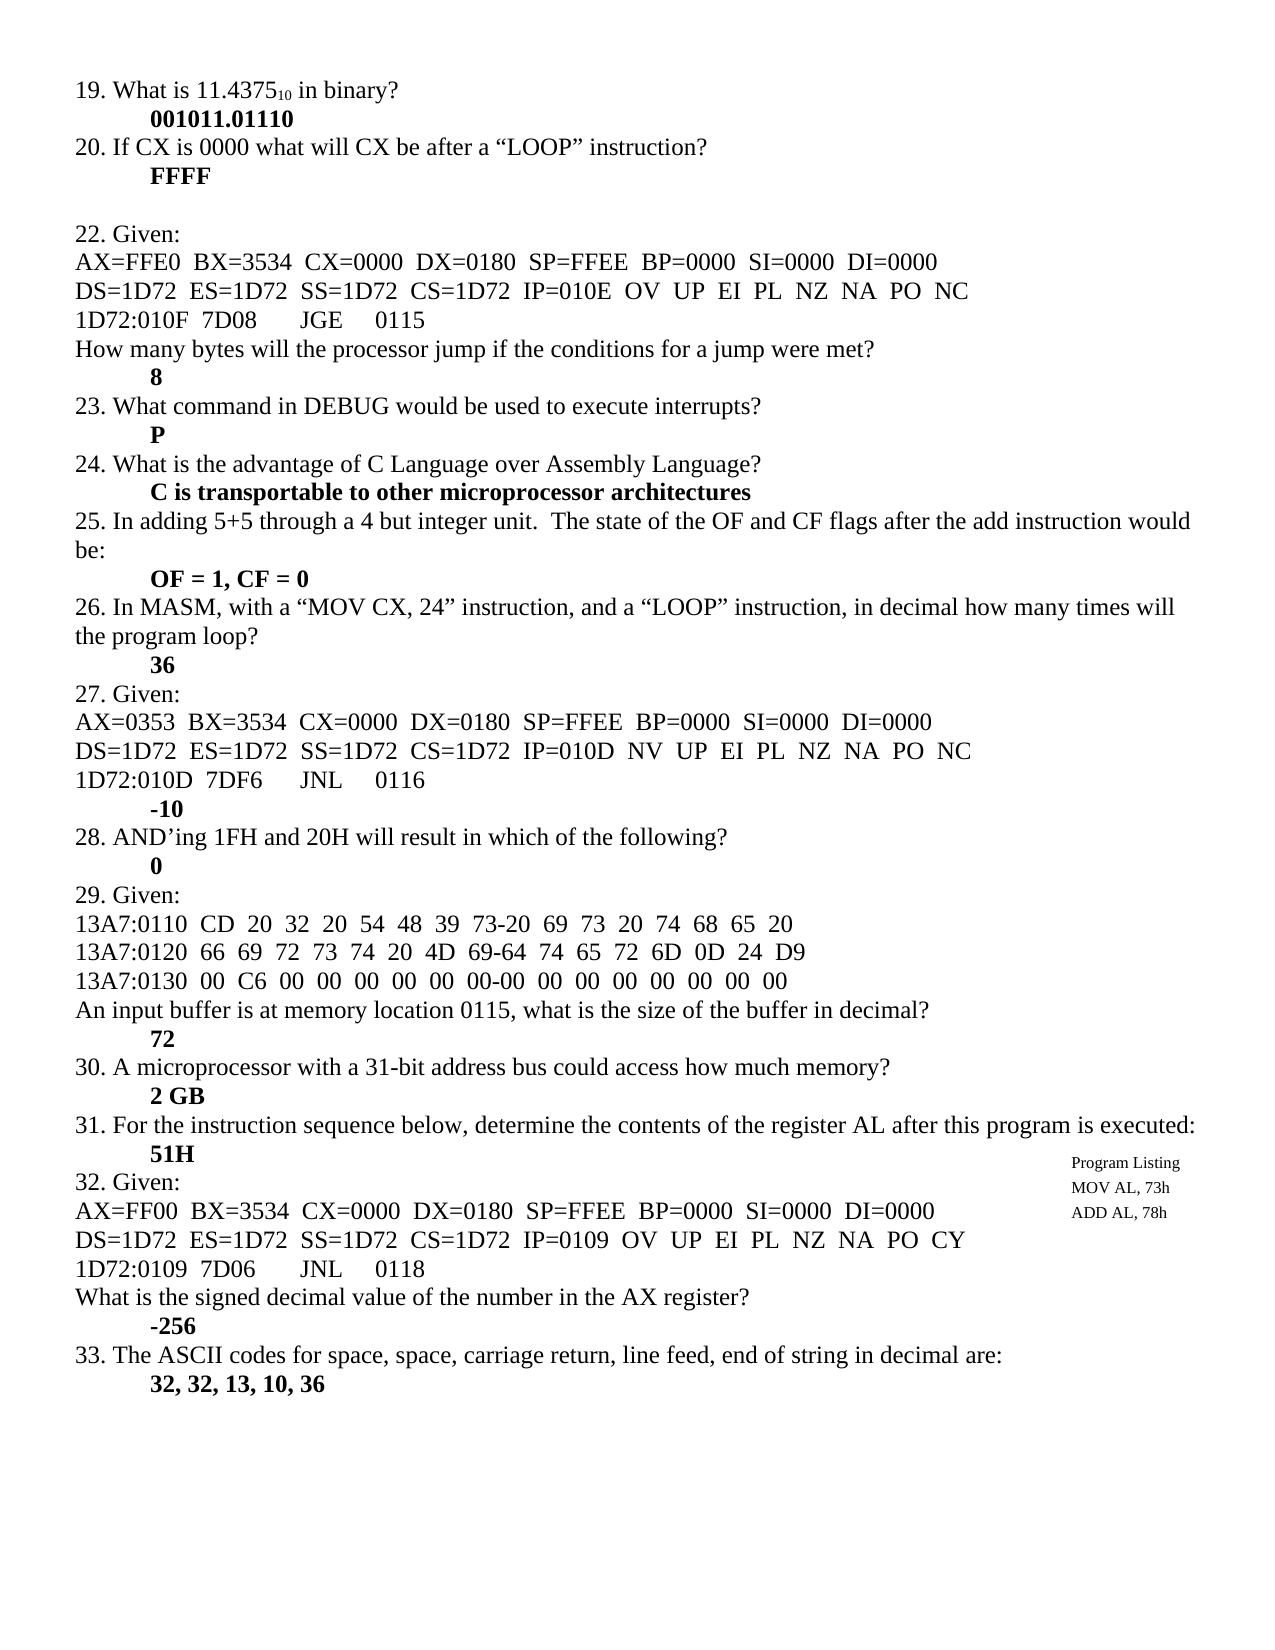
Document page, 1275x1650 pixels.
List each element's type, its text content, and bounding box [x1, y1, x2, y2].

text 13A7:0110 CD 20 32 20 54 48 39 73-20 69 73 20 74 68 65 20 [75, 909, 1200, 937]
text 20. If CX is 0000 what will CX be after a “LOOP” instruction? [75, 132, 1200, 161]
text FFFF [75, 161, 1200, 190]
text 36 [75, 650, 1200, 679]
text DS=1D72 ES=1D72 SS=1D72 CS=1D72 IP=010D NV UP EI PL NZ NA PO NC [75, 736, 1200, 765]
text OF = 1, CF = 0 [75, 564, 1200, 592]
text 29. Given: [75, 880, 1200, 909]
text AX=FFE0 BX=3534 CX=0000 DX=0180 SP=FFEE BP=0000 SI=0000 DI=0000 [75, 247, 1200, 276]
text 19. What is 11.437510 in binary? [75, 75, 1200, 104]
text 25. In adding 5+5 through a 4 but integer unit. The state of the OF and CF flags after the add instruction would be: [75, 506, 1200, 564]
text AX=FF00 BX=3534 CX=0000 DX=0180 SP=FFEE BP=0000 SI=0000 DI=0000 [75, 1196, 1200, 1225]
text 8 [75, 362, 1200, 391]
text 001011.01110 [75, 104, 1200, 132]
text 28. AND’ing 1FH and 20H will result in which of the following? [75, 822, 1200, 851]
text 72 [75, 1024, 1200, 1052]
text 0 [75, 851, 1200, 880]
text 1D72:0109 7D06 JNL 0118 [75, 1254, 1200, 1282]
text 33. The ASCII codes for space, space, carriage return, line feed, end of string in decimal are: [75, 1340, 1200, 1369]
text 1D72:010F 7D08 JGE 0115 [75, 305, 1200, 334]
text DS=1D72 ES=1D72 SS=1D72 CS=1D72 IP=010E OV UP EI PL NZ NA PO NC [75, 276, 1200, 305]
text 13A7:0120 66 69 72 73 74 20 4D 69-64 74 65 72 6D 0D 24 D9 [75, 937, 1200, 966]
text 24. What is the advantage of C Language over Assembly Language? [75, 449, 1200, 477]
text An input buffer is at memory location 0115, what is the size of the buffer in decimal? [75, 995, 1200, 1024]
text 1D72:010D 7DF6 JNL 0116 [75, 765, 1200, 794]
text -10 [75, 794, 1200, 822]
text 26. In MASM, with a “MOV CX, 24” instruction, and a “LOOP” instruction, in decimal how many times will the program loop? [75, 592, 1200, 650]
text How many bytes will the processor jump if the conditions for a jump were met? [75, 334, 1200, 362]
text 13A7:0130 00 C6 00 00 00 00 00 00-00 00 00 00 00 00 00 00 [75, 966, 1200, 995]
text P [75, 420, 1200, 449]
text 22. Given: [75, 219, 1200, 247]
text 32, 32, 13, 10, 36 [75, 1369, 1200, 1397]
text What is the signed decimal value of the number in the AX register? [75, 1282, 1200, 1311]
text 27. Given: [75, 679, 1200, 707]
text 51H [75, 1139, 1200, 1167]
text DS=1D72 ES=1D72 SS=1D72 CS=1D72 IP=0109 OV UP EI PL NZ NA PO CY [75, 1225, 1200, 1254]
text 2 GB [75, 1081, 1200, 1110]
text -256 [75, 1311, 1200, 1340]
text C is transportable to other microprocessor architectures [75, 477, 1200, 506]
text 30. A microprocessor with a 31-bit address bus could access how much memory? [75, 1052, 1200, 1081]
text 23. What command in DEBUG would be used to execute interrupts? [75, 391, 1200, 420]
text 32. Given: [75, 1167, 1200, 1196]
text AX=0353 BX=3534 CX=0000 DX=0180 SP=FFEE BP=0000 SI=0000 DI=0000 [75, 707, 1200, 736]
text 31. For the instruction sequence below, determine the contents of the register AL after this program is executed: [75, 1110, 1200, 1139]
